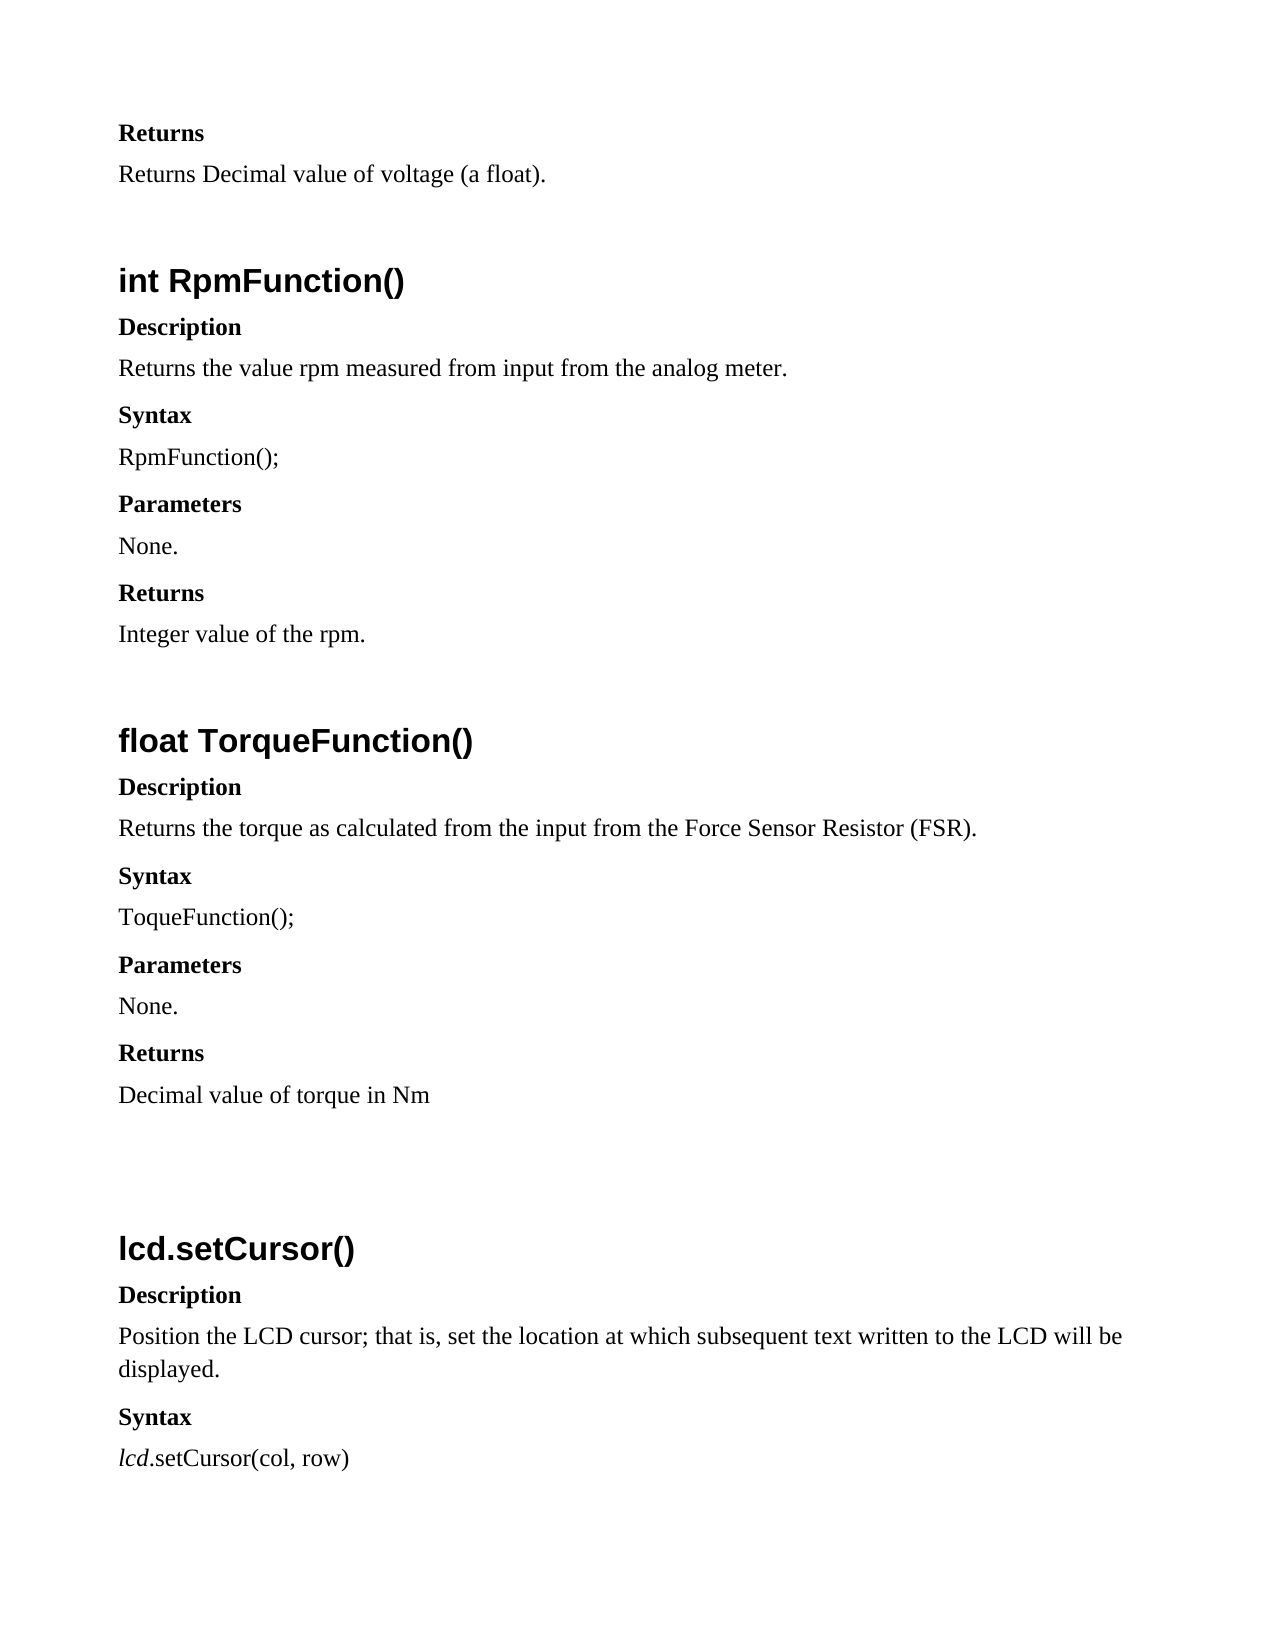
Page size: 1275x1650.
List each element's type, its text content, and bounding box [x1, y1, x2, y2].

text Returns the torque as calculated from the input from the Force Sensor Resistor (FSR). [118, 813, 1157, 842]
subtitle Description [118, 312, 1157, 341]
subtitle Description [118, 1280, 1157, 1308]
subtitle Syntax [118, 1402, 1157, 1430]
subtitle Parameters [118, 950, 1157, 978]
text Integer value of the rpm. [118, 619, 1157, 648]
text ToqueFunction(); [118, 902, 1157, 931]
text RpmFunction(); [118, 442, 1157, 471]
subtitle Returns [118, 578, 1157, 607]
subtitle Description [118, 772, 1157, 801]
subtitle Returns [118, 118, 1157, 147]
subtitle lcd.setCursor() [118, 1229, 1157, 1267]
text None. [118, 991, 1157, 1020]
subtitle float TorqueFunction() [118, 721, 1157, 759]
subtitle int RpmFunction() [118, 261, 1157, 299]
subtitle Parameters [118, 489, 1157, 518]
text Position the LCD cursor; that is, set the location at which subsequent text written to the LCD will be displayed. [118, 1321, 1157, 1383]
text None. [118, 531, 1157, 559]
subtitle Syntax [118, 401, 1157, 429]
subtitle Syntax [118, 861, 1157, 889]
text Decimal value of torque in Nm [118, 1080, 1157, 1108]
text Returns Decimal value of voltage (a float). [118, 159, 1157, 188]
text Returns the value rpm measured from input from the analog meter. [118, 353, 1157, 382]
subtitle Returns [118, 1038, 1157, 1067]
text lcd.setCursor(col, row) [118, 1443, 1157, 1472]
